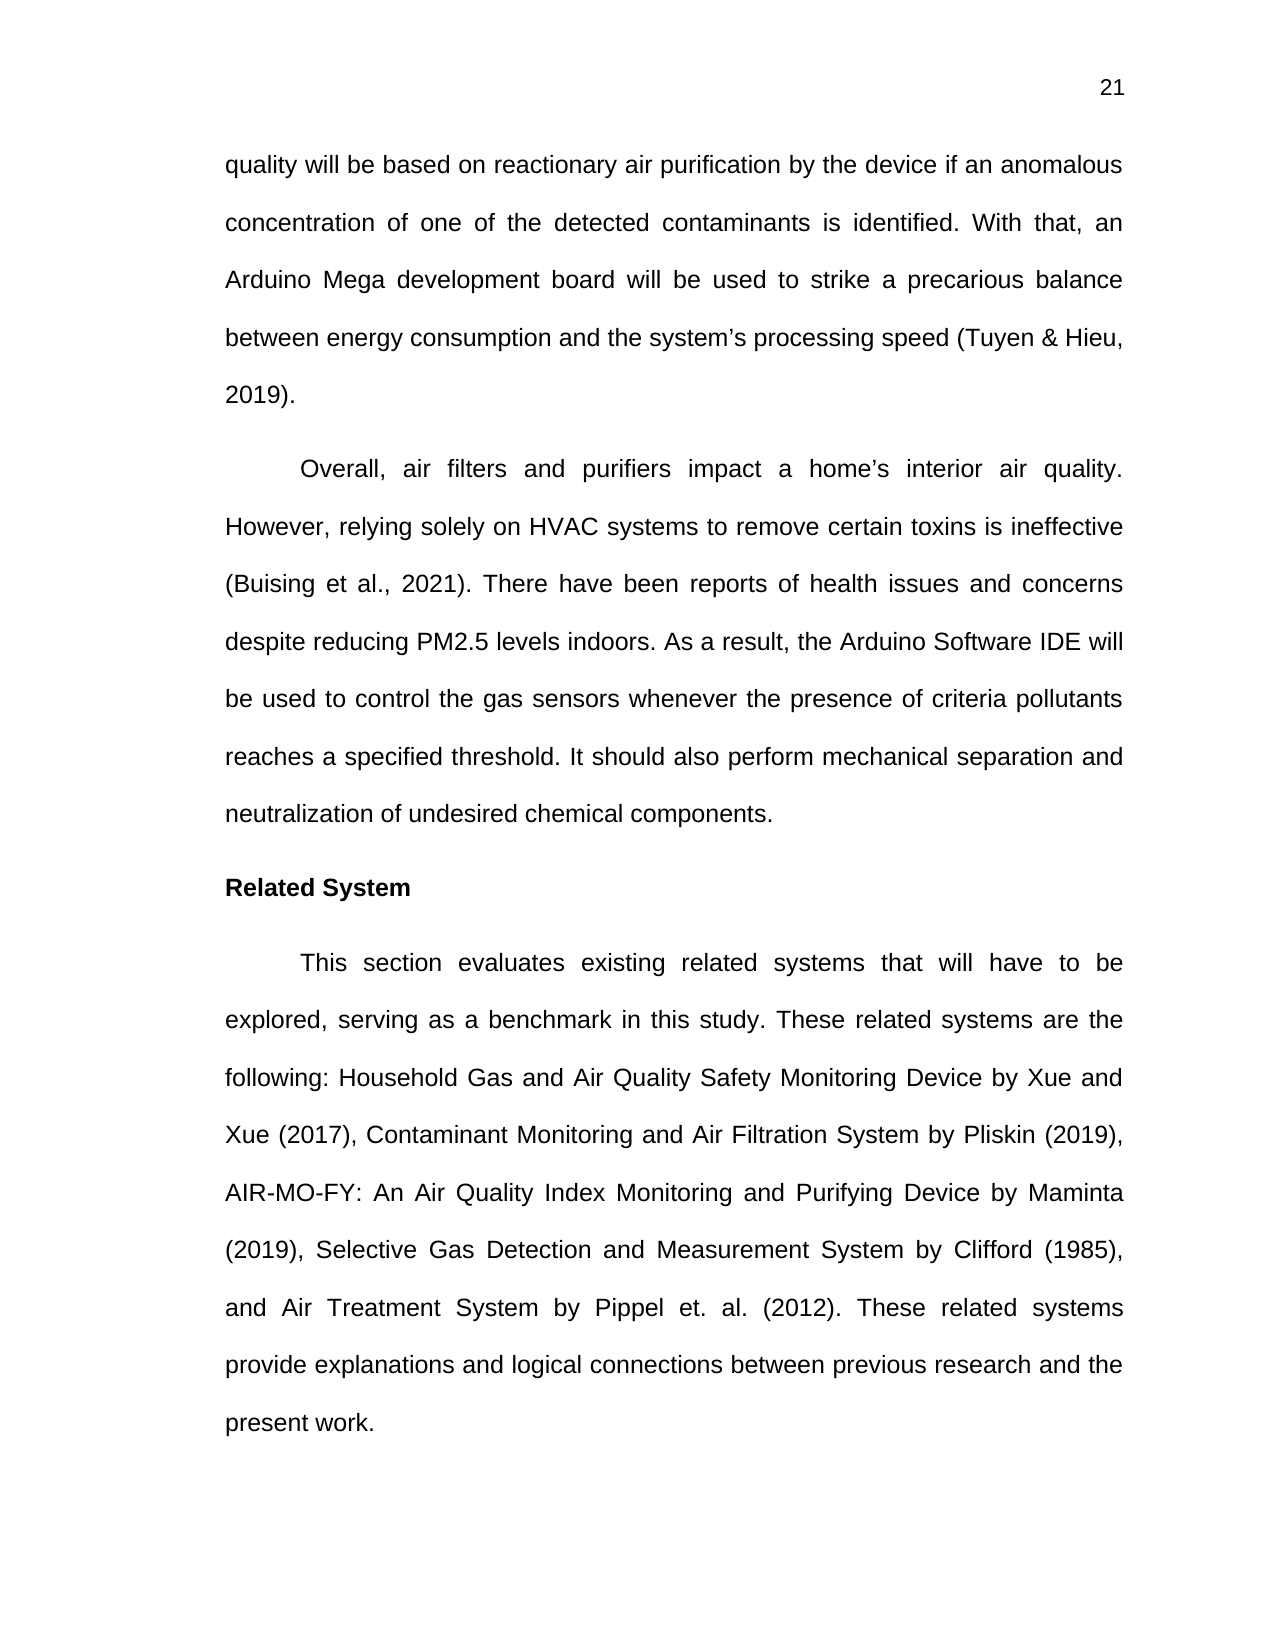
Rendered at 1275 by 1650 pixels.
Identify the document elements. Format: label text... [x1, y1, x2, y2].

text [225, 150, 1125, 409]
text This section evaluates existing related systems that will have to be explored, serving as a benchmark in this study. These related systems are the following: Household Gas and Air Quality Safety Monitoring Device by Xue and Xue (2017), Contaminant Monitoring and Air Filtration System by Pliskin (2019), AIR-MO-FY: An Air Quality Index Monitoring and Purifying Device by Maminta (2019), Selective Gas Detection and Measurement System by Clifford (1985), and Air Treatment System by Pippel et. al. (2012). These related systems provide explanations and logical connections between previous research and the present work. [225, 947, 1125, 1436]
text Related System [225, 873, 1125, 902]
text Overall, air filters and purifiers impact a home’s interior air quality. However, relying solely on HVAC systems to remove certain toxins is ineffective (Buising et al., 2021). There have been reports of health issues and concerns despite reducing PM2.5 levels indoors. As a result, the Arduino Software IDE will be used to control the gas sensors whenever the presence of criteria pollutants reaches a specified threshold. It should also perform mechanical separation and neutralization of undesired chemical components. [225, 454, 1125, 828]
